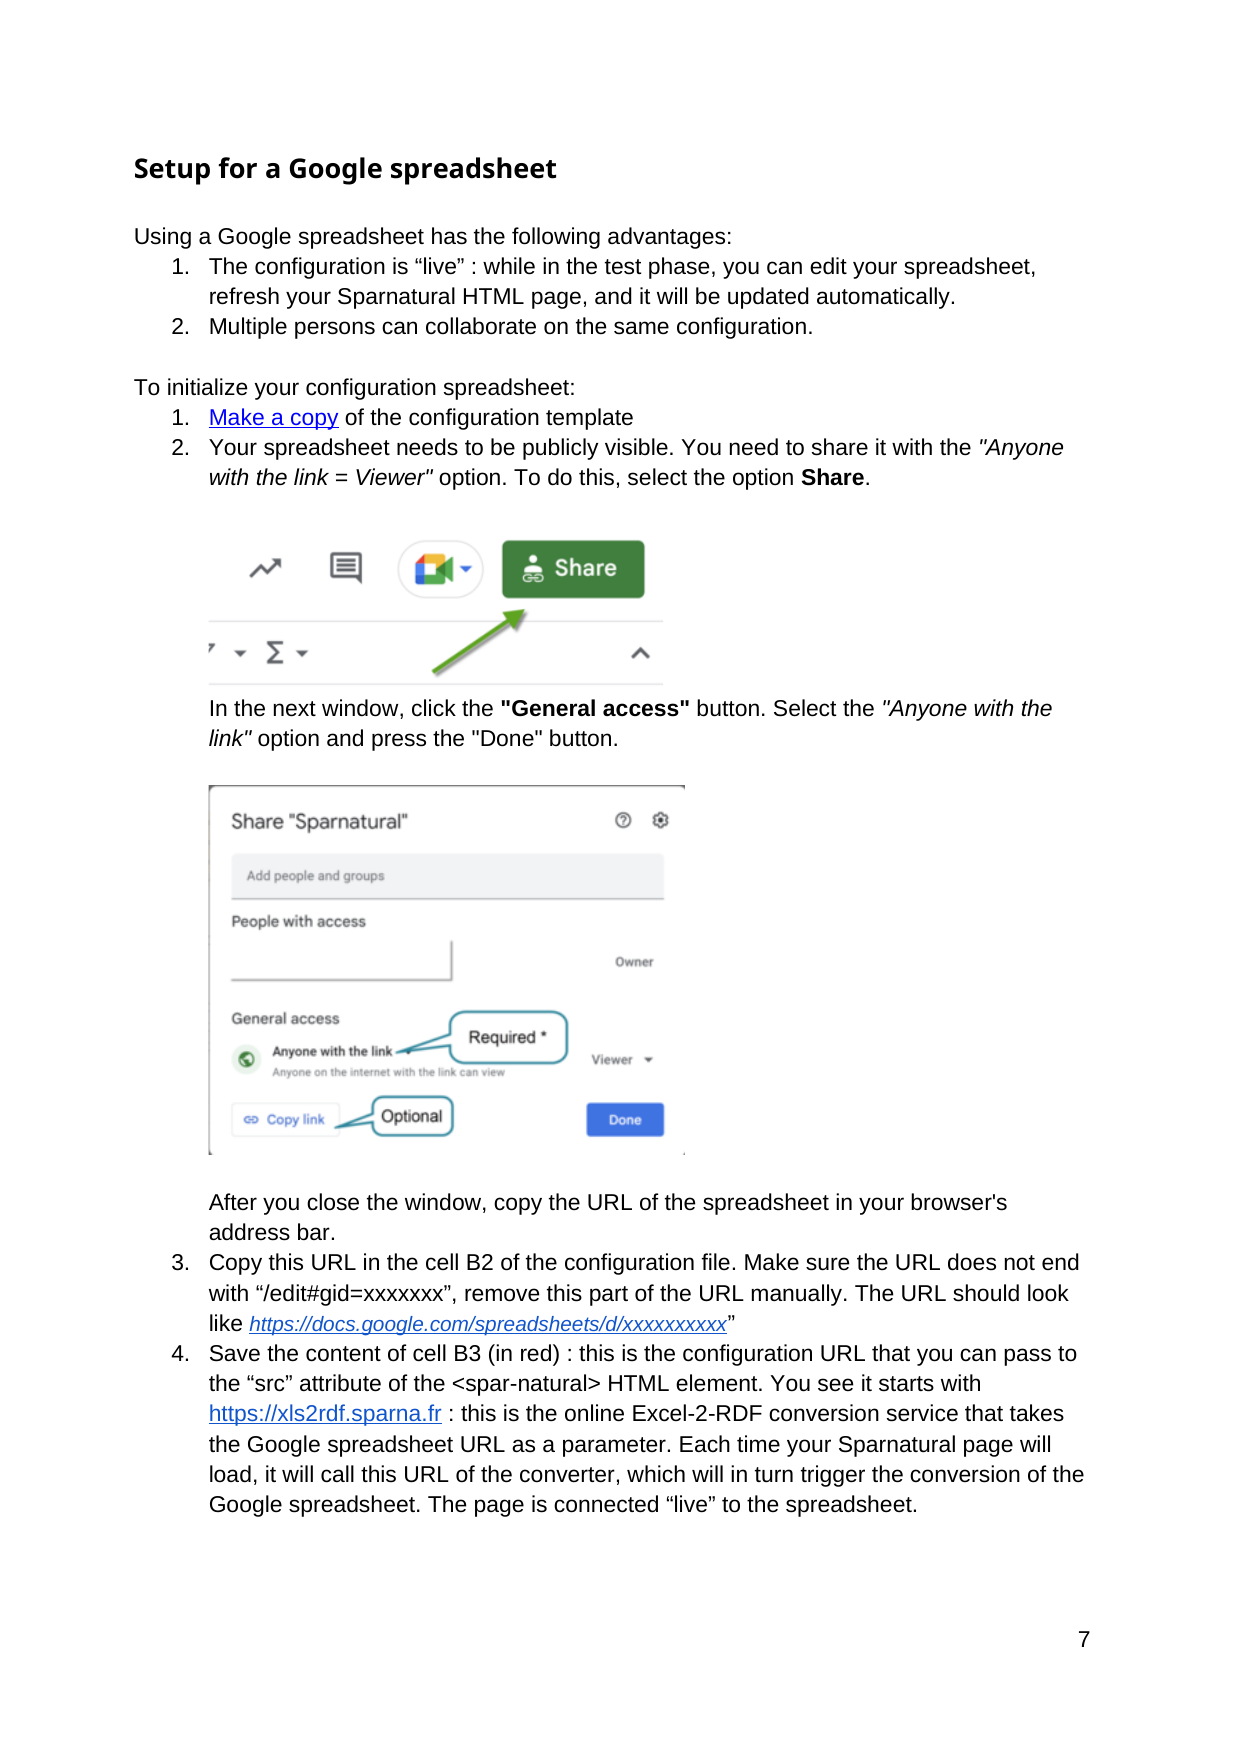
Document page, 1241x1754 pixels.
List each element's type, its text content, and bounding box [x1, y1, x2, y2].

text In the next window, click the "General access" button. Select the "Anyone with the link" option and press the "Done" button. [208, 695, 1090, 752]
list Your spreadsheet needs to be publicly visible. You need to share it with the "Anyone with the link = Viewer" option. To do this, select the option Share. [171, 434, 1090, 491]
text To initialize your configuration spreadsheet: [133, 374, 1090, 400]
picture [208, 785, 685, 1155]
picture [208, 524, 664, 692]
subtitle Setup for a Google spreadsheet [133, 150, 1090, 187]
list Multiple persons can collaborate on the same configuration. [171, 313, 1090, 339]
text After you close the window, copy the URL of the spreadsheet in your browser's address bar. [208, 1189, 1090, 1245]
list The configuration is “live” : while in the test phase, you can edit your spreadsheet, refresh your Sparnatural HTML page, and it will be updated automatically. [171, 253, 1090, 309]
list Make a copy of the configuration template [171, 404, 1090, 430]
text Using a Google spreadsheet has the following advantages: [133, 223, 1090, 249]
list Save the content of cell B3 (in red) : this is the configuration URL that you can pass to the “src” attribute of the <spar-natural> HTML element. You see it starts with https://xls2rdf.sparna.fr : this is the online Excel-2-RDF conversion service that takes the Google spreadsheet URL as a parameter. Each time your Sparnatural page will load, it will call this URL of the converter, which will in turn trigger the conversion of the Google spreadsheet. The page is connected “live” to the spreadsheet. [171, 1340, 1090, 1517]
list Copy this URL in the cell B2 of the configuration file. Make sure the URL does not end with “/edit#gid=xxxxxxx”, remove this part of the URL manually. The URL should look like https://docs.google.com/spreadsheets/d/xxxxxxxxxx” [171, 1249, 1090, 1336]
